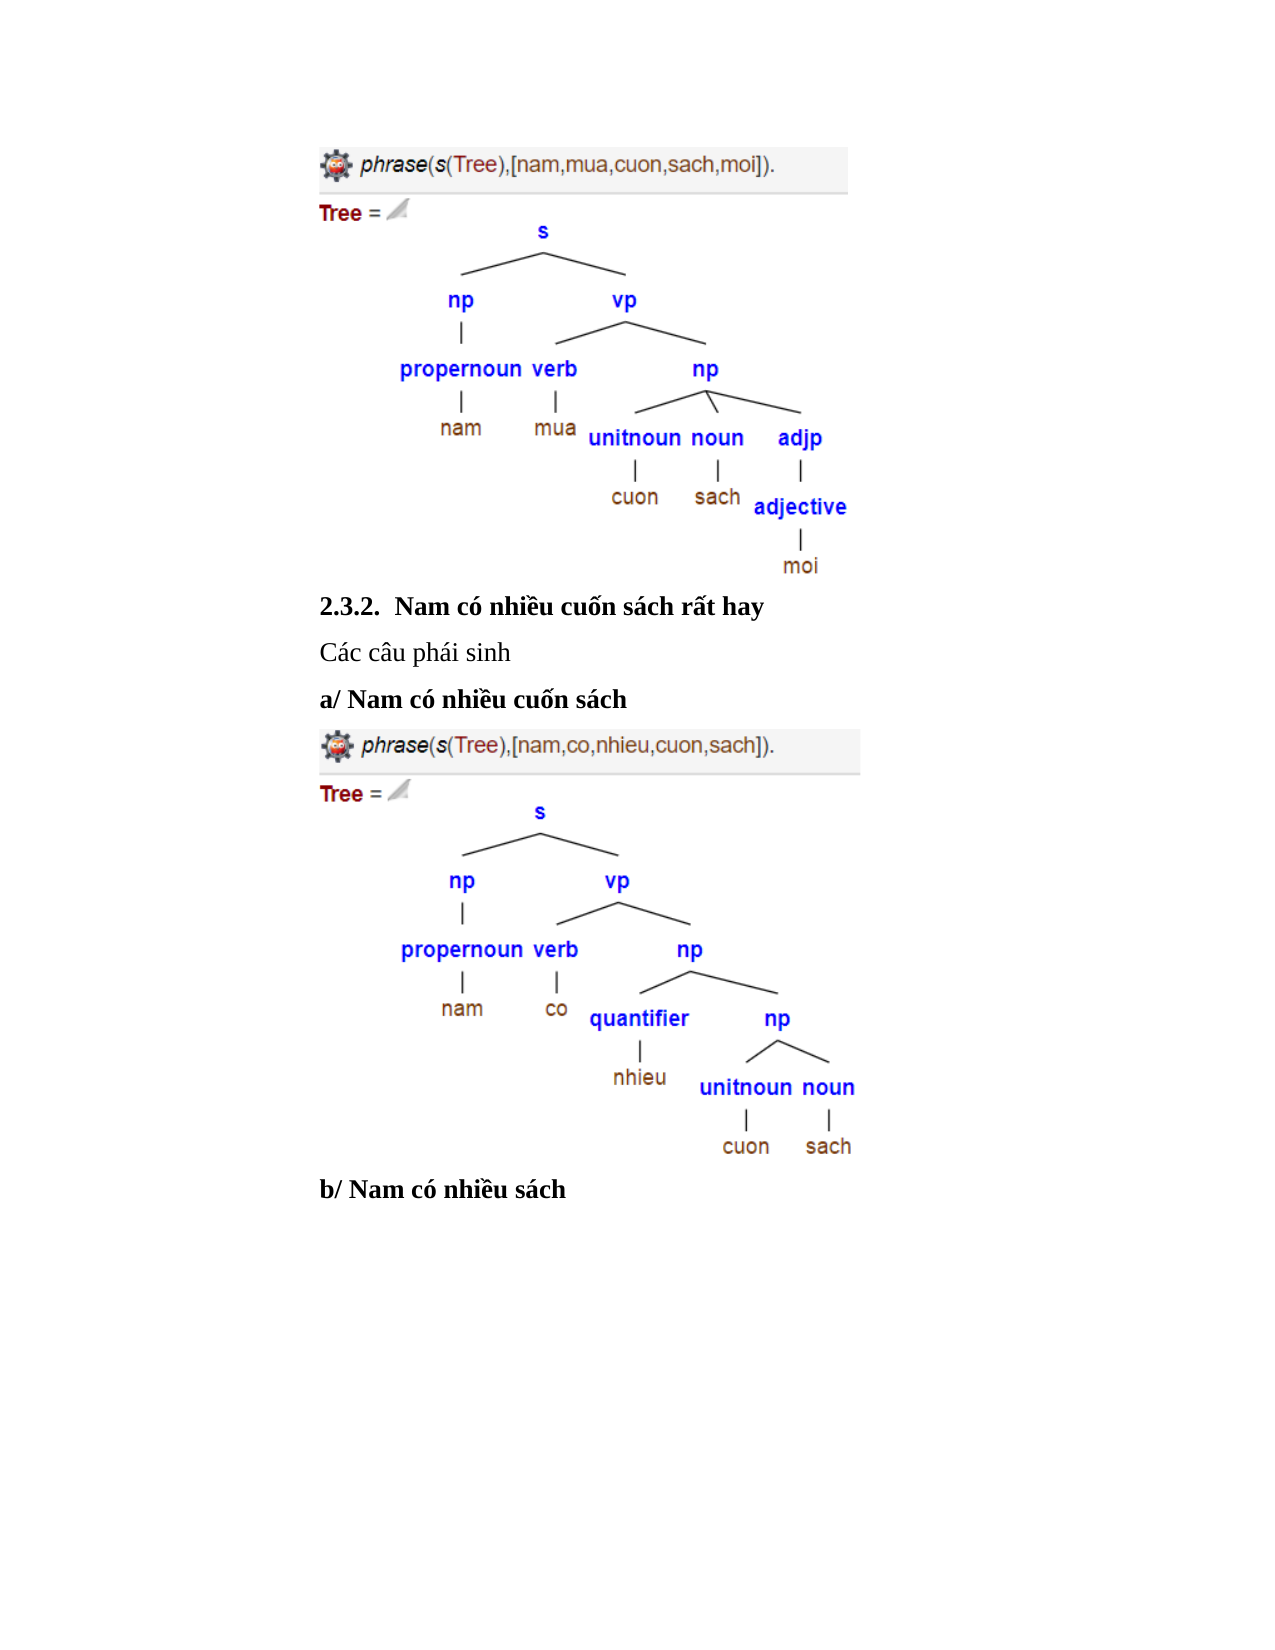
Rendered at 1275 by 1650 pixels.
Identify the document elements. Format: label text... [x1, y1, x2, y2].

text a/ Nam có nhiều cuốn sách [319, 683, 1157, 714]
picture [319, 147, 848, 576]
text Các câu phái sinh [319, 636, 1157, 667]
picture [319, 729, 861, 1159]
text b/ Nam có nhiều sách [319, 1173, 1157, 1204]
list Nam có nhiều cuốn sách rất hay [319, 590, 1157, 621]
